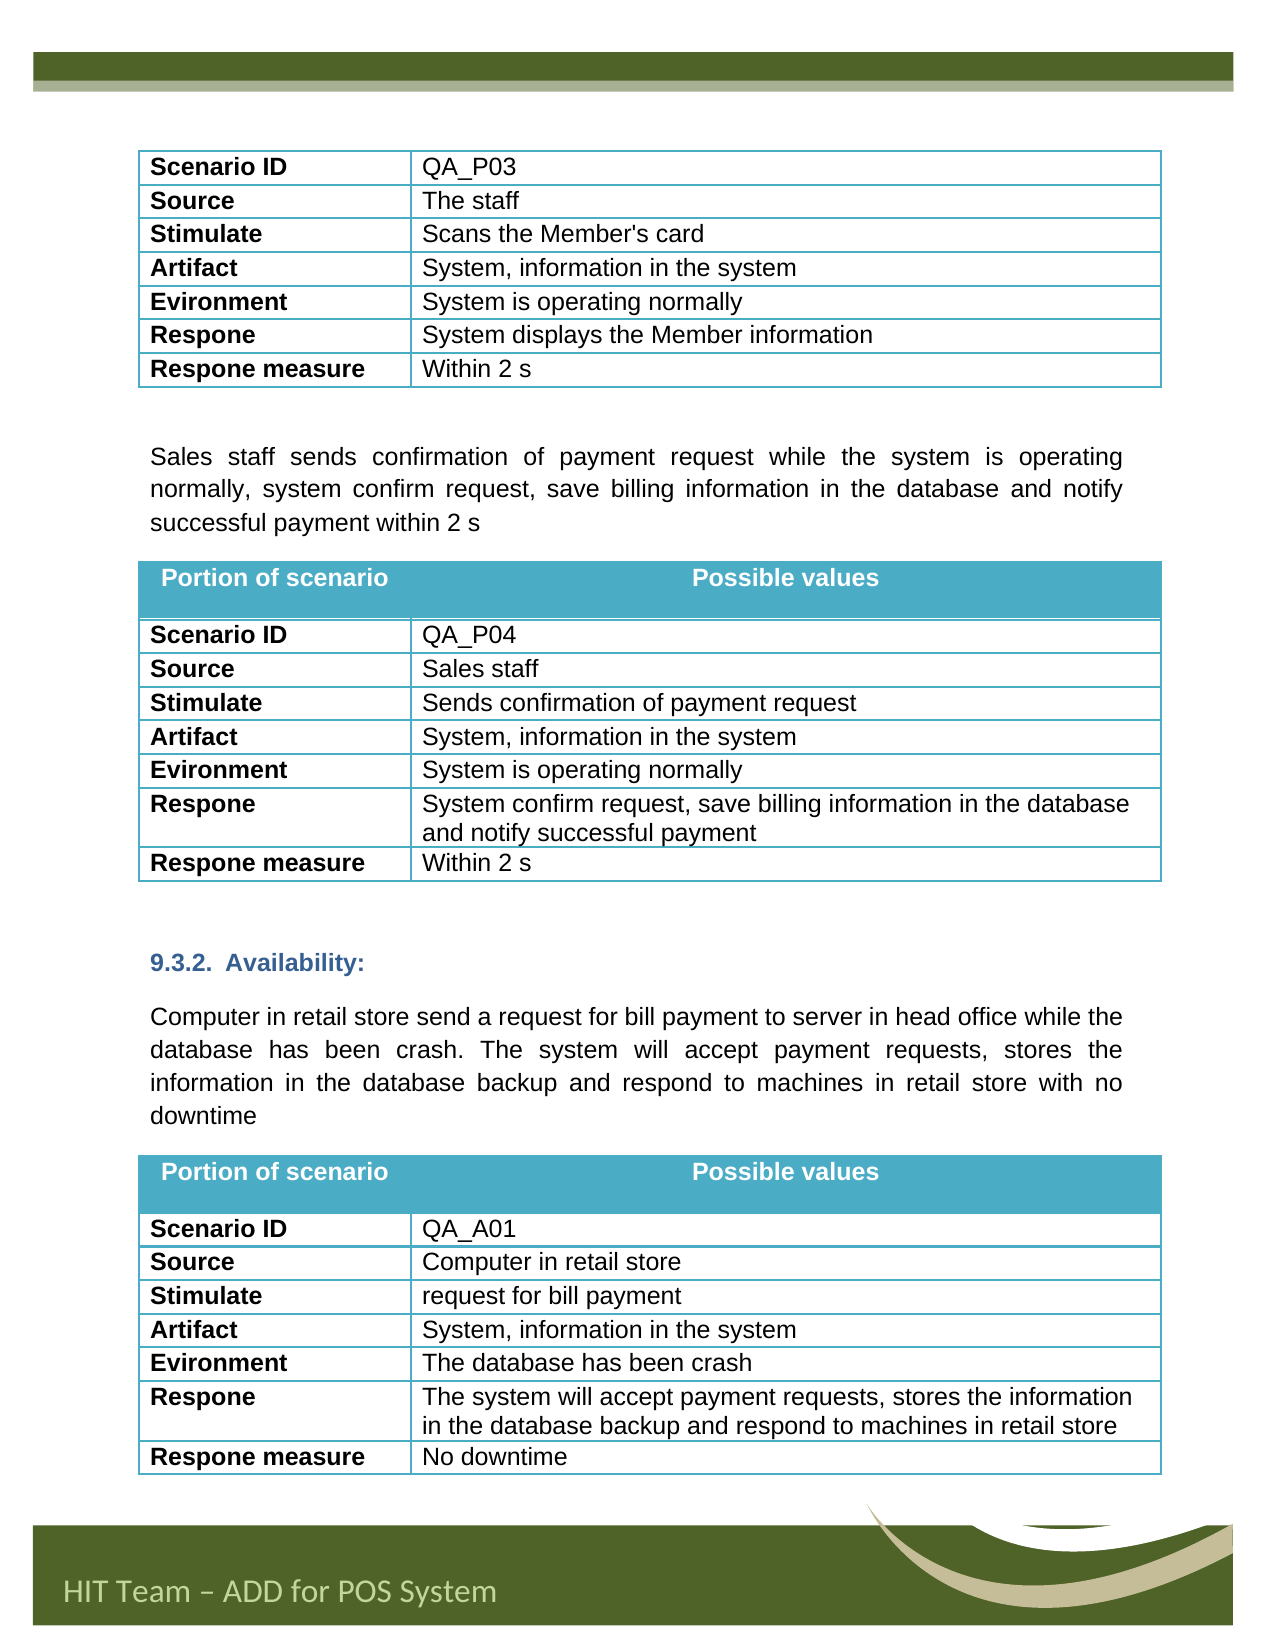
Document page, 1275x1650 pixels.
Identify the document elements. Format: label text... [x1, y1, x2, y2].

table_cell System is operating normally [412, 755, 1160, 787]
table_cell Respone measure [140, 848, 410, 880]
table_cell Evironment [140, 1348, 410, 1380]
table_cell request for bill payment [412, 1281, 1160, 1313]
table_cell Evironment [140, 755, 410, 787]
table_cell System displays the Member information [412, 320, 1160, 352]
table_cell Stimulate [140, 688, 410, 719]
table_cell System, information in the system [412, 721, 1160, 753]
table_cell The system will accept payment requests, stores the information in the database backup and respond to machines in retail store [412, 1382, 1160, 1439]
table_cell Scenario ID [140, 1214, 410, 1245]
table_cell Respone measure [140, 354, 410, 386]
table_cell Sales staff [412, 654, 1160, 686]
table_cell The database has been crash [412, 1348, 1160, 1380]
table_cell QA_P03 [412, 152, 1160, 184]
table_cell Scenario ID [140, 621, 410, 652]
table_cell System, information in the system [412, 253, 1160, 284]
table_header Possible values [412, 1157, 1160, 1212]
table_cell Sends confirmation of payment request [412, 688, 1160, 719]
table_cell Respone [140, 320, 410, 352]
table_cell Source [140, 1248, 410, 1279]
table_cell Scans the Member's card [412, 219, 1160, 251]
table_cell Artifact [140, 721, 410, 753]
table_cell Computer in retail store [412, 1248, 1160, 1279]
subtitle Availability: [150, 948, 1125, 977]
table_cell The staff [412, 186, 1160, 217]
table_header Possible values [412, 564, 1160, 618]
table_cell System confirm request, save billing information in the database and notify successful payment [412, 789, 1160, 846]
table_cell Respone measure [140, 1442, 410, 1473]
table_cell System is operating normally [412, 287, 1160, 318]
text Sales staff sends confirmation of payment request while the system is operating normally, system confirm request, save billing information in the database and notify successful payment within 2 s [150, 441, 1125, 536]
table_cell QA_A01 [412, 1214, 1160, 1245]
table_cell Artifact [140, 253, 410, 284]
table_cell No downtime [412, 1442, 1160, 1473]
table_cell Scenario ID [140, 152, 410, 184]
table_cell Stimulate [140, 1281, 410, 1313]
table_cell Source [140, 654, 410, 686]
text Computer in retail store send a request for bill payment to server in head office while the database has been crash. The system will accept payment requests, stores the information in the database backup and respond to machines in retail store with no downtime [150, 1002, 1125, 1129]
table_cell Within 2 s [412, 848, 1160, 880]
table_cell Respone [140, 789, 410, 846]
table_cell Source [140, 186, 410, 217]
table_cell Stimulate [140, 219, 410, 251]
table_header Portion of scenario [140, 1157, 410, 1212]
table_cell Respone [140, 1382, 410, 1439]
table_cell Within 2 s [412, 354, 1160, 386]
table_header Portion of scenario [140, 564, 410, 618]
table_cell QA_P04 [412, 621, 1160, 652]
table_cell Evironment [140, 287, 410, 318]
table_cell Artifact [140, 1315, 410, 1346]
table_cell System, information in the system [412, 1315, 1160, 1346]
